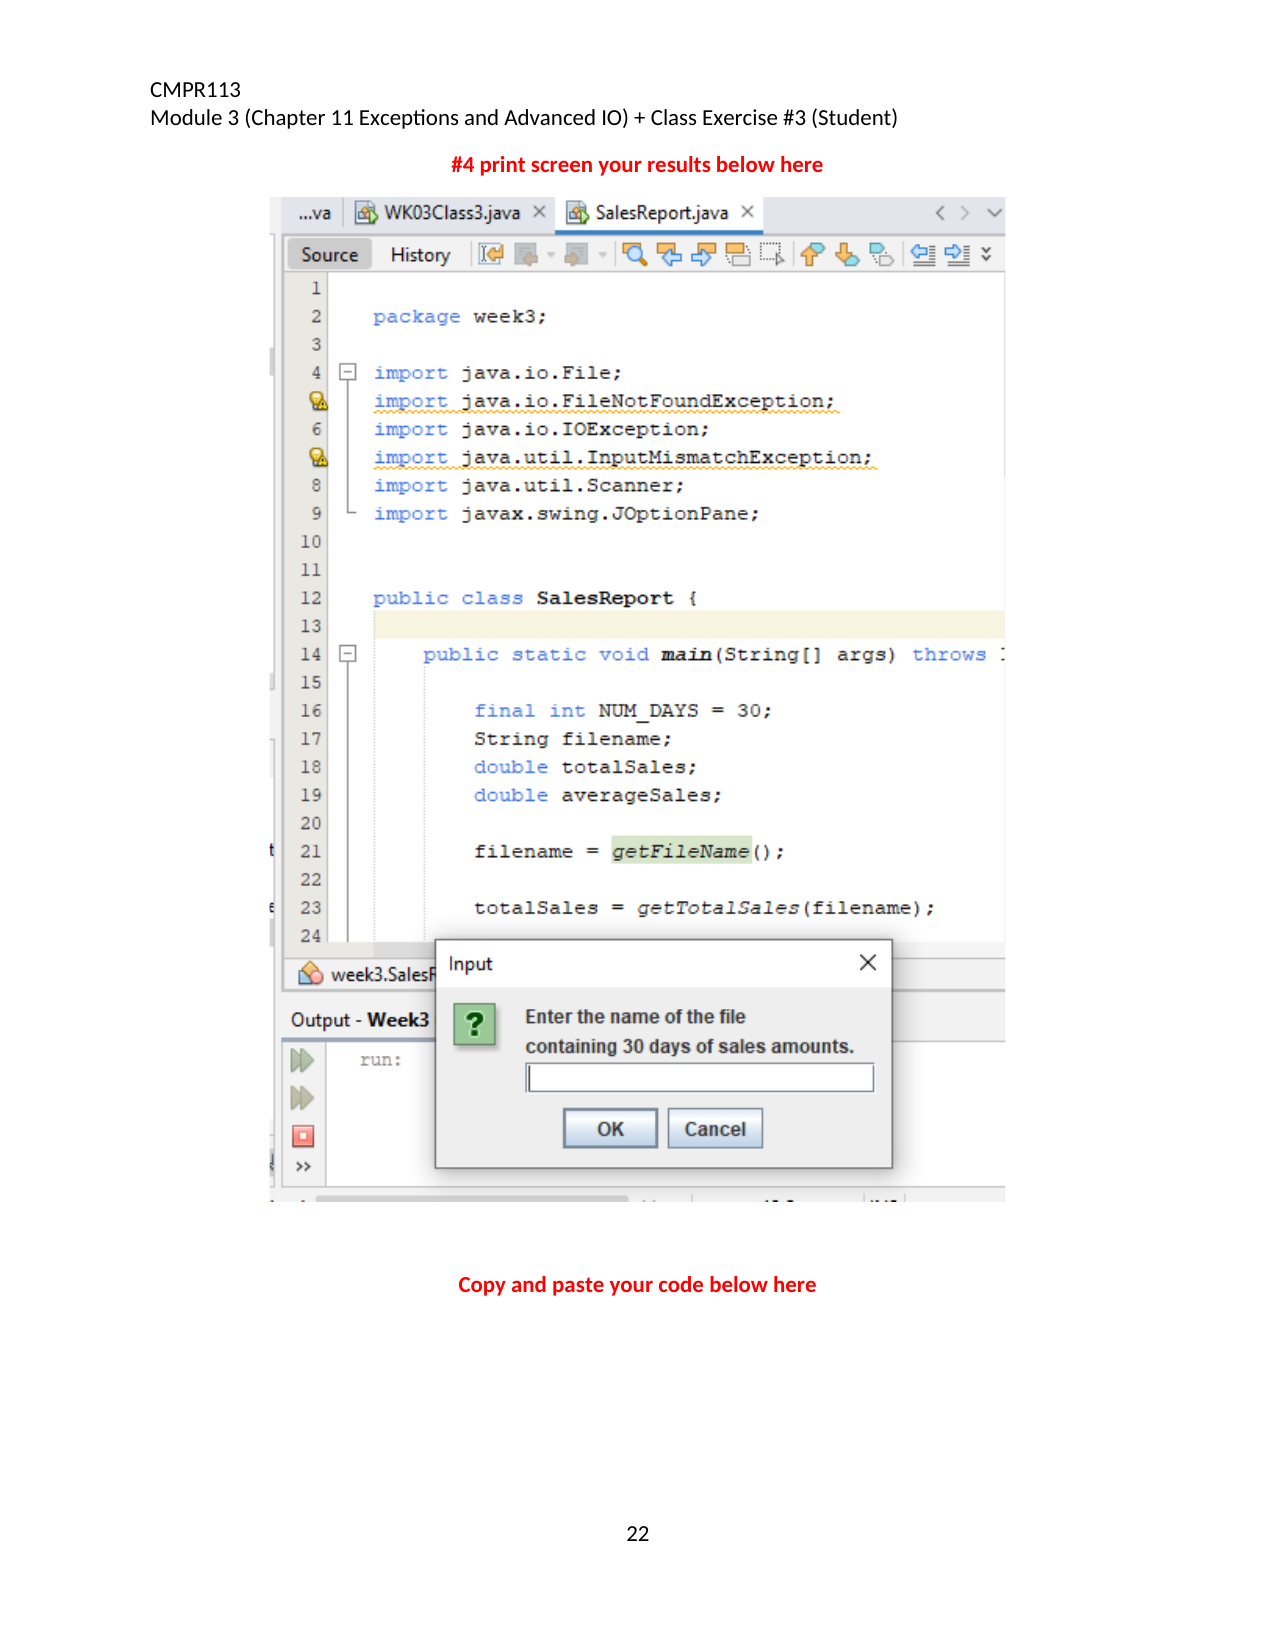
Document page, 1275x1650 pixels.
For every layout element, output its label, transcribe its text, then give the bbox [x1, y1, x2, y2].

text #4 print screen your results below here [150, 150, 1125, 178]
picture [269, 197, 1006, 1202]
text Copy and paste your code below here [150, 1270, 1125, 1298]
